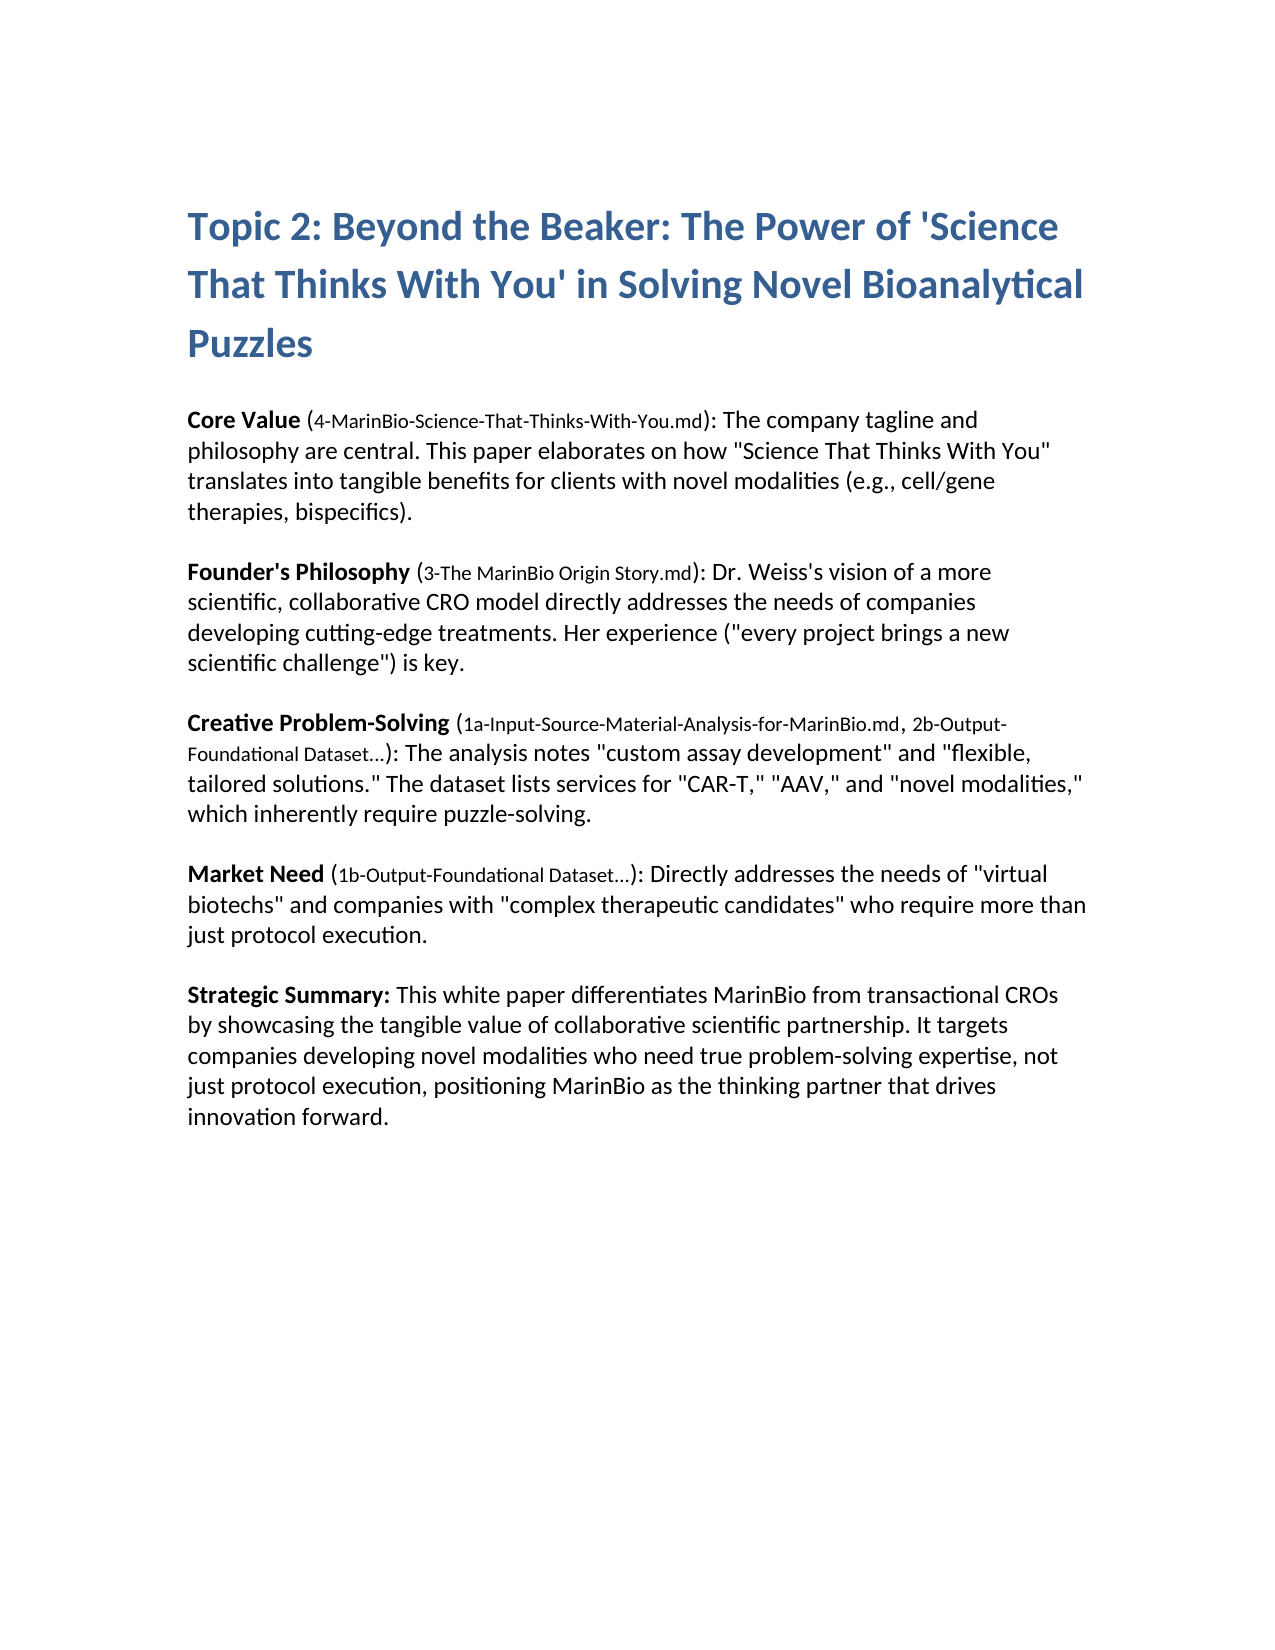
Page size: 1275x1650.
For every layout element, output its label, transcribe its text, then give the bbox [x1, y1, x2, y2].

text Core Value (4-MarinBio-Science-That-Thinks-With-You.md): The company tagline and philosophy are central. This paper elaborates on how "Science That Thinks With You" translates into tangible benefits for clients with novel modalities (e.g., cell/gene therapies, bispecifics). [187, 404, 1087, 527]
text Founder's Philosophy (3-The MarinBio Origin Story.md): Dr. Weiss's vision of a more scientific, collaborative CRO model directly addresses the needs of companies developing cutting-edge treatments. Her experience ("every project brings a new scientific challenge") is key. [187, 556, 1087, 678]
text Creative Problem-Solving (1a-Input-Source-Material-Analysis-for-MarinBio.md, 2b-Output-Foundational Dataset...): The analysis notes "custom assay development" and "flexible, tailored solutions." The dataset lists services for "CAR-T," "AAV," and "novel modalities," which inherently require puzzle-solving. [187, 707, 1087, 829]
text Market Need (1b-Output-Foundational Dataset...): Directly addresses the needs of "virtual biotechs" and companies with "complex therapeutic candidates" who require more than just protocol execution. [187, 858, 1087, 950]
subtitle Topic 2: Beyond the Beaker: The Power of 'Science That Thinks With You' in Solving Novel Bioanalytical Puzzles [187, 200, 1087, 368]
text Strategic Summary: This white paper differentiates MarinBio from transactional CROs by showcasing the tangible value of collaborative scientific partnership. It targets companies developing novel modalities who need true problem-solving expertise, not just protocol execution, positioning MarinBio as the thinking partner that drives innovation forward. [187, 979, 1087, 1132]
